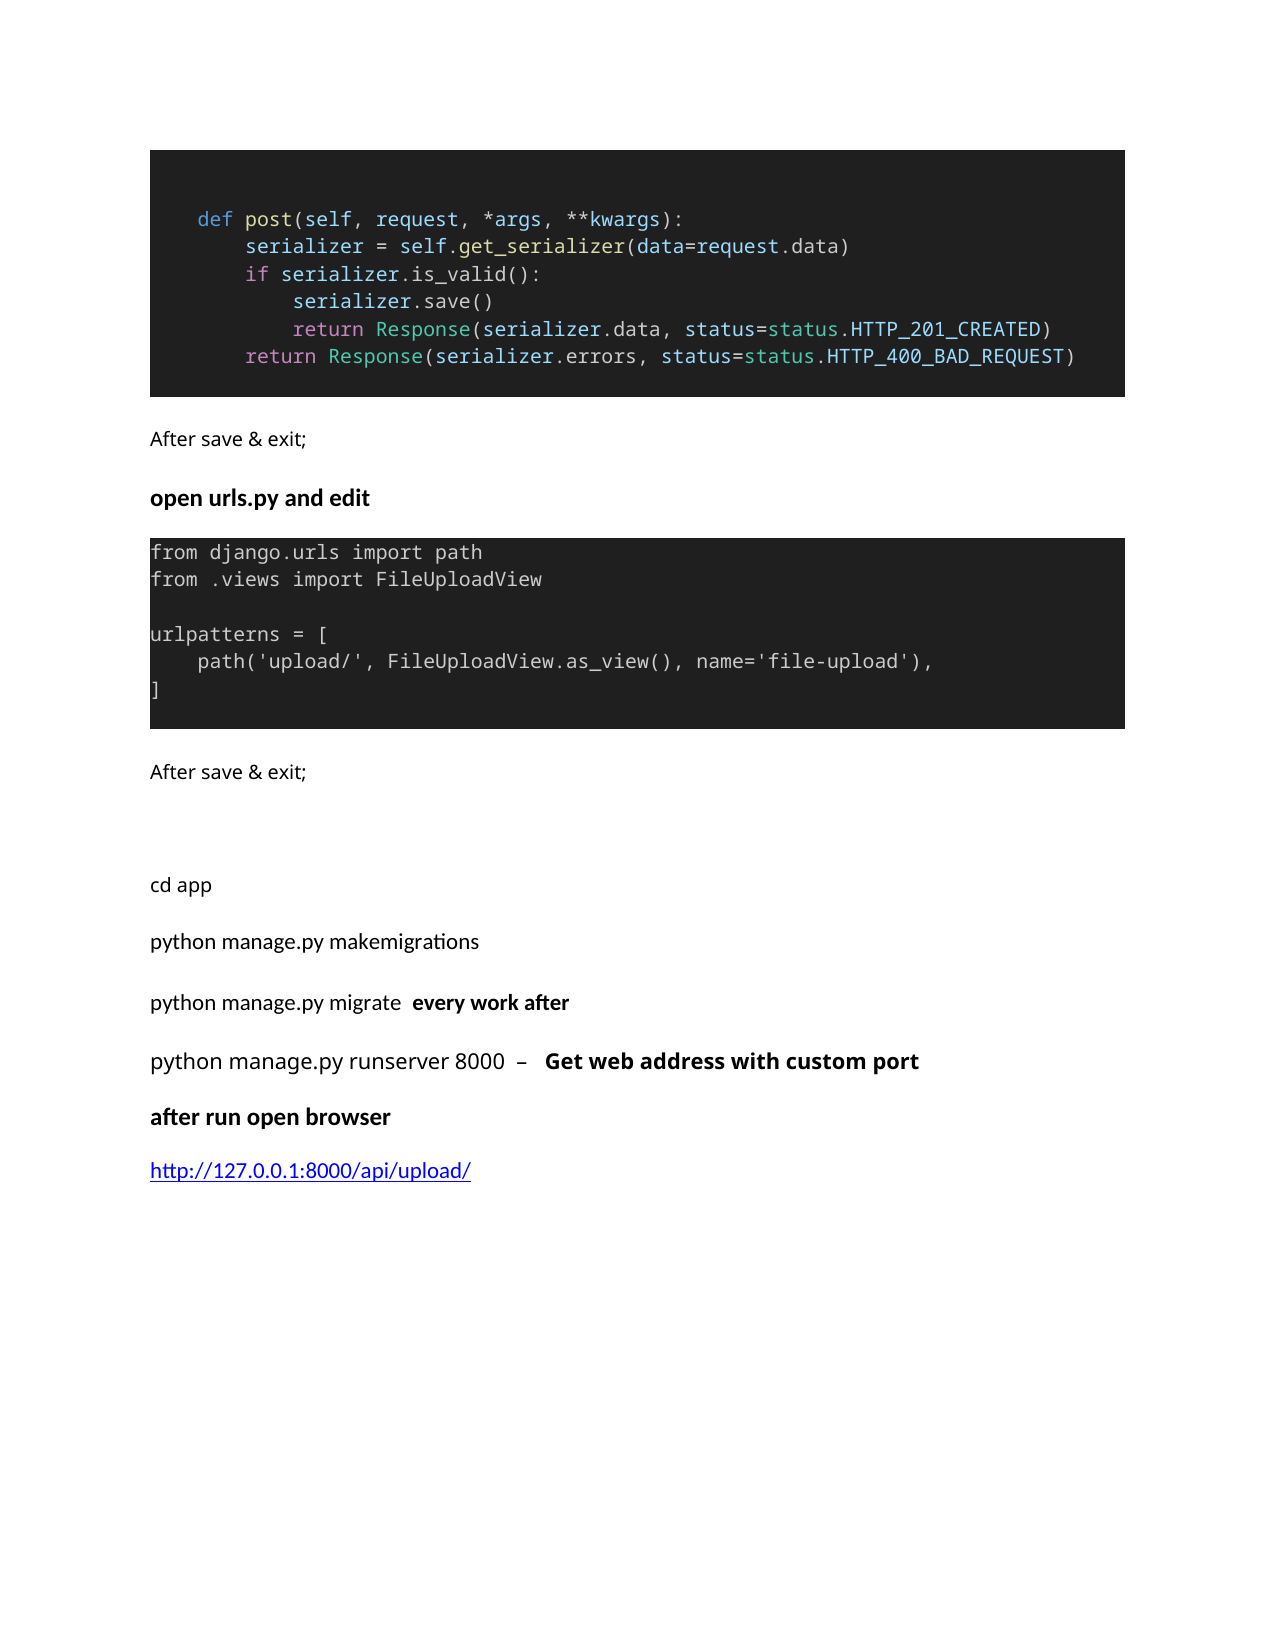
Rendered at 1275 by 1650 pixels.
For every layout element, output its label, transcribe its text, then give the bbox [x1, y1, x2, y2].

text open urls.py and edit [150, 482, 1125, 512]
text def post(self, request, *args, **kwargs): [150, 205, 1125, 232]
text http://127.0.0.1:8000/api/upload/ [150, 1156, 1125, 1184]
text from django.urls import path [150, 538, 1125, 565]
text cd app [150, 871, 1125, 898]
text serializer.save() [150, 287, 1125, 314]
text After save & exit; [150, 426, 1125, 453]
text python manage.py makemigrations [150, 927, 1125, 955]
text after run open browser [150, 1101, 1125, 1131]
text path('upload/', FileUploadView.as_view(), name='file-upload'), [150, 647, 1125, 675]
text After save & exit; [150, 759, 1125, 786]
text return Response(serializer.errors, status=status.HTTP_400_BAD_REQUEST) [150, 342, 1125, 369]
text python manage.py migrate every work after [150, 988, 1125, 1016]
text from .views import FileUploadView [150, 565, 1125, 592]
text ] [150, 675, 1125, 702]
text return Response(serializer.data, status=status.HTTP_201_CREATED) [150, 314, 1125, 342]
text urlpatterns = [ [150, 620, 1125, 647]
text if serializer.is_valid(): [150, 259, 1125, 287]
text serializer = self.get_serializer(data=request.data) [150, 232, 1125, 259]
text python manage.py runserver 8000 – Get web address with custom port [150, 1046, 1125, 1075]
